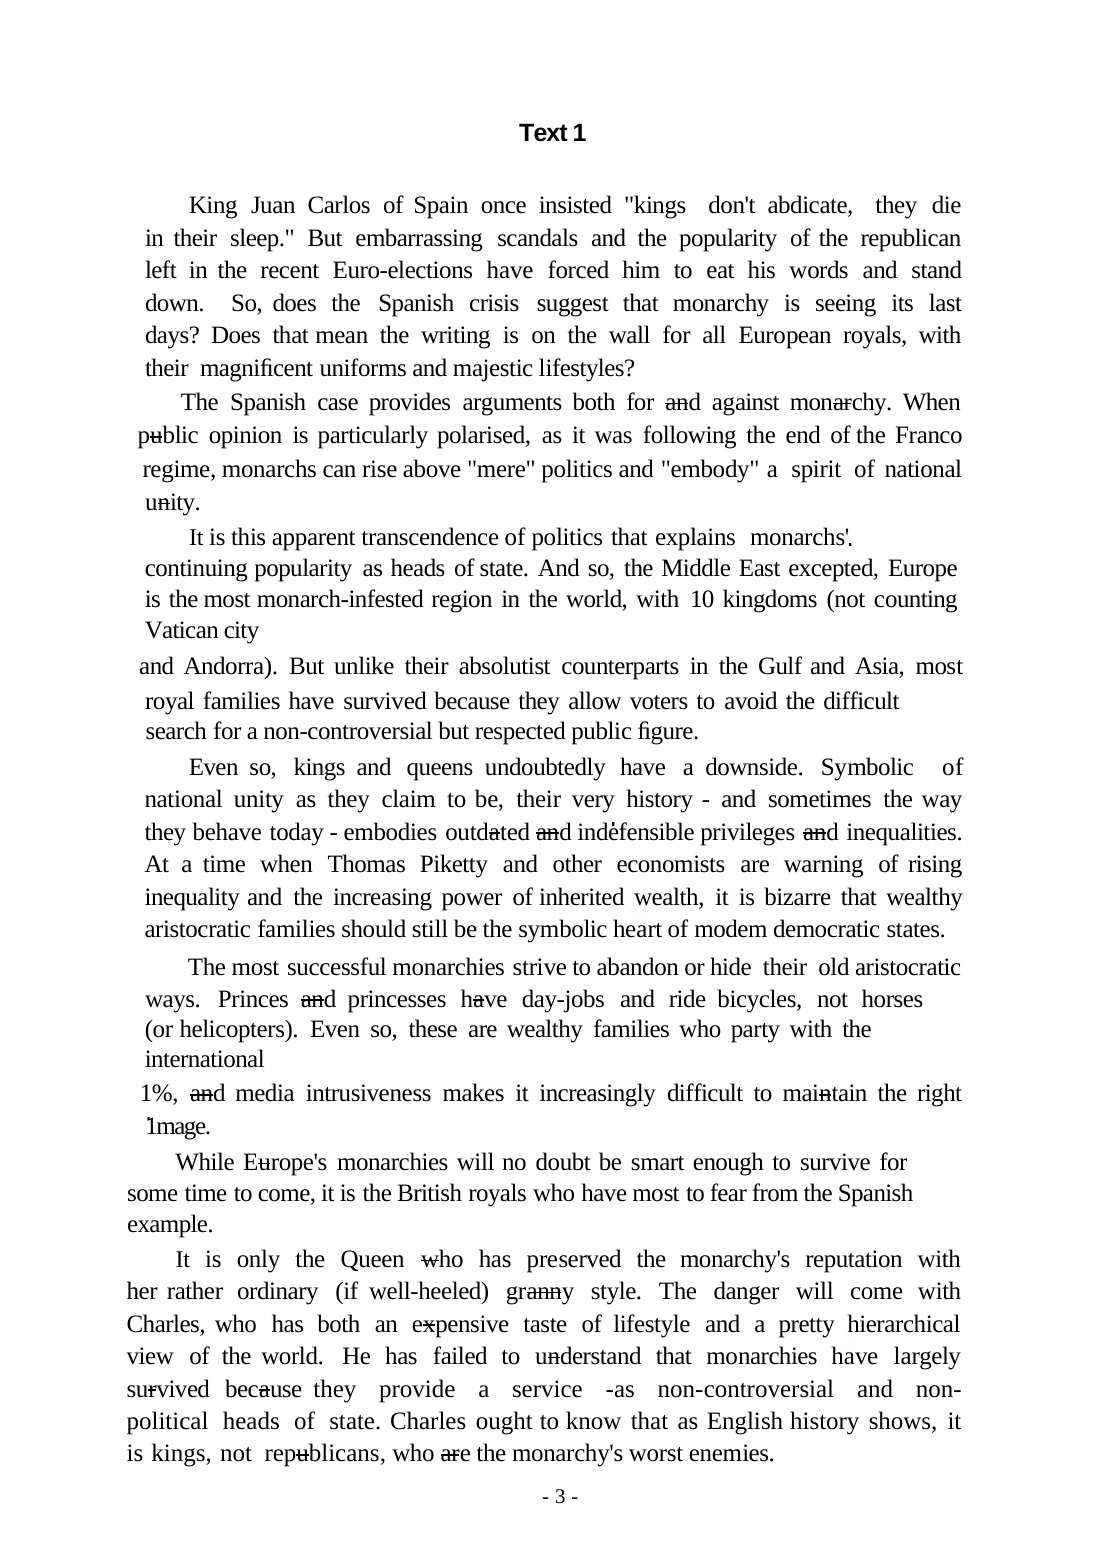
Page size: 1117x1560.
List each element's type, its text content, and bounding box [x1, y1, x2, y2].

text It is this apparent transcendence of politics that explains monarchs' continuing popularity as heads of state. And so, the Middle East excepted, Europe is the most monarch-infested region in the world, with 10 kingdoms (not counting Vatican city [144, 522, 963, 644]
text Even so, kings and queens undoubtedly have a downside. Symbolic of national unity as they claim to be, their very history - and sometimes the way they behave today - embodies outdated and indefensible privileges and inequalities. At a time when Thomas Piketty and other economists are warning of rising inequality and the increasing power of inherited wealth, it is bizarre that wealthy aristocratic families should still be the symbolic heart of modem democratic states. [144, 752, 963, 943]
text unity. [145, 489, 963, 516]
text regime, monarchs can rise above "mere" politics and "embody" a spirit of national [126, 456, 962, 483]
text King Juan Carlos of Spain once insisted "kings don't abdicate, they die in their sleep." But embarrassing scandals and the popularity of the republican left in the recent Euro-elections have forced him to eat his words and stand down. So, does the Spanish crisis suggest that monarchy is seeing its last days? Does that mean the writing is on the wall for all European royals, with their magniﬁcent uniforms and majestic lifestyles? [145, 191, 962, 381]
text and Andorra). But unlike their absolutist counterparts in the Gulf and Asia, most [126, 653, 963, 680]
text ways. Princes and princesses have day-jobs and ride bicycles, not horses (or helicopters). Even so, these are wealthy families who party with the international [144, 984, 961, 1073]
text The most successful monarchies strive to abandon or hide their old aristocratic [126, 951, 962, 983]
text While Europe's monarchies will no doubt be smart enough to survive for some time to come, it is the British royals who have most to fear from the Spanish example. [127, 1147, 961, 1237]
text public opinion is particularly polarised, as it was following the end of the Franco [126, 422, 963, 449]
text 1%, and media intrusiveness makes it increasingly difficult to maintain the right [126, 1080, 962, 1107]
text It is only the Queen who has preserved the monarchy's reputation with her rather ordinary (if well-heeled) granny style. The danger will come with Charles, who has both an expensive taste of lifestyle and a pretty hierarchical view of the world. He has failed to understand that monarchies have largely survived because they provide a service -as non-controversial and non-political heads of state. Charles ought to know that as English history shows, it is kings, not republicans, who are the monarchy's worst enemies. [126, 1244, 962, 1467]
text The Spanish case provides arguments both for and against monarchy. When [126, 389, 961, 416]
text Text 1 [519, 117, 963, 149]
text royal families have survived because they allow voters to avoid the difficult search for a non-controversial but respected public ﬁgure. [145, 686, 962, 744]
text 1mage. [145, 1123, 963, 1140]
